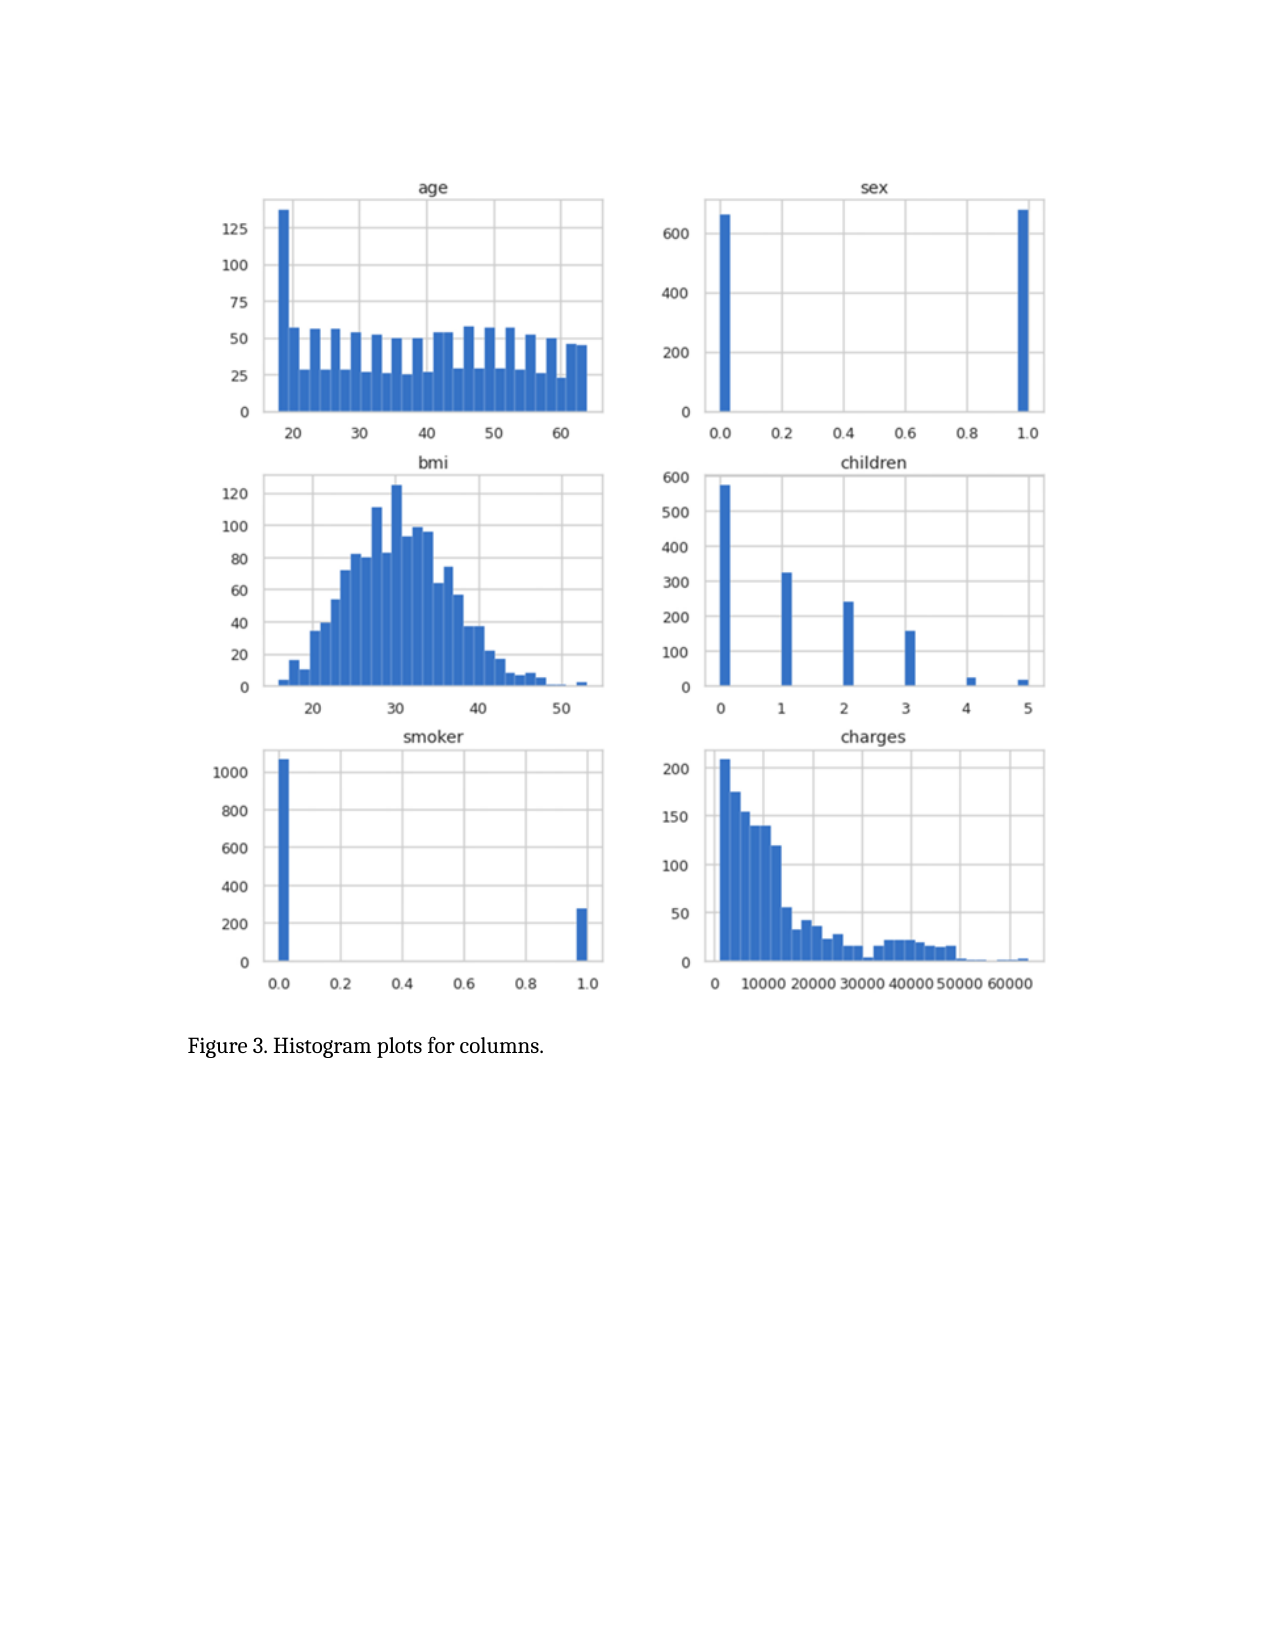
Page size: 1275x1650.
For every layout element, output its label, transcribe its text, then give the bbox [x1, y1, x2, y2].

text Figure 3. Histogram plots for columns. [187, 1033, 1087, 1059]
picture [187, 180, 1088, 1008]
